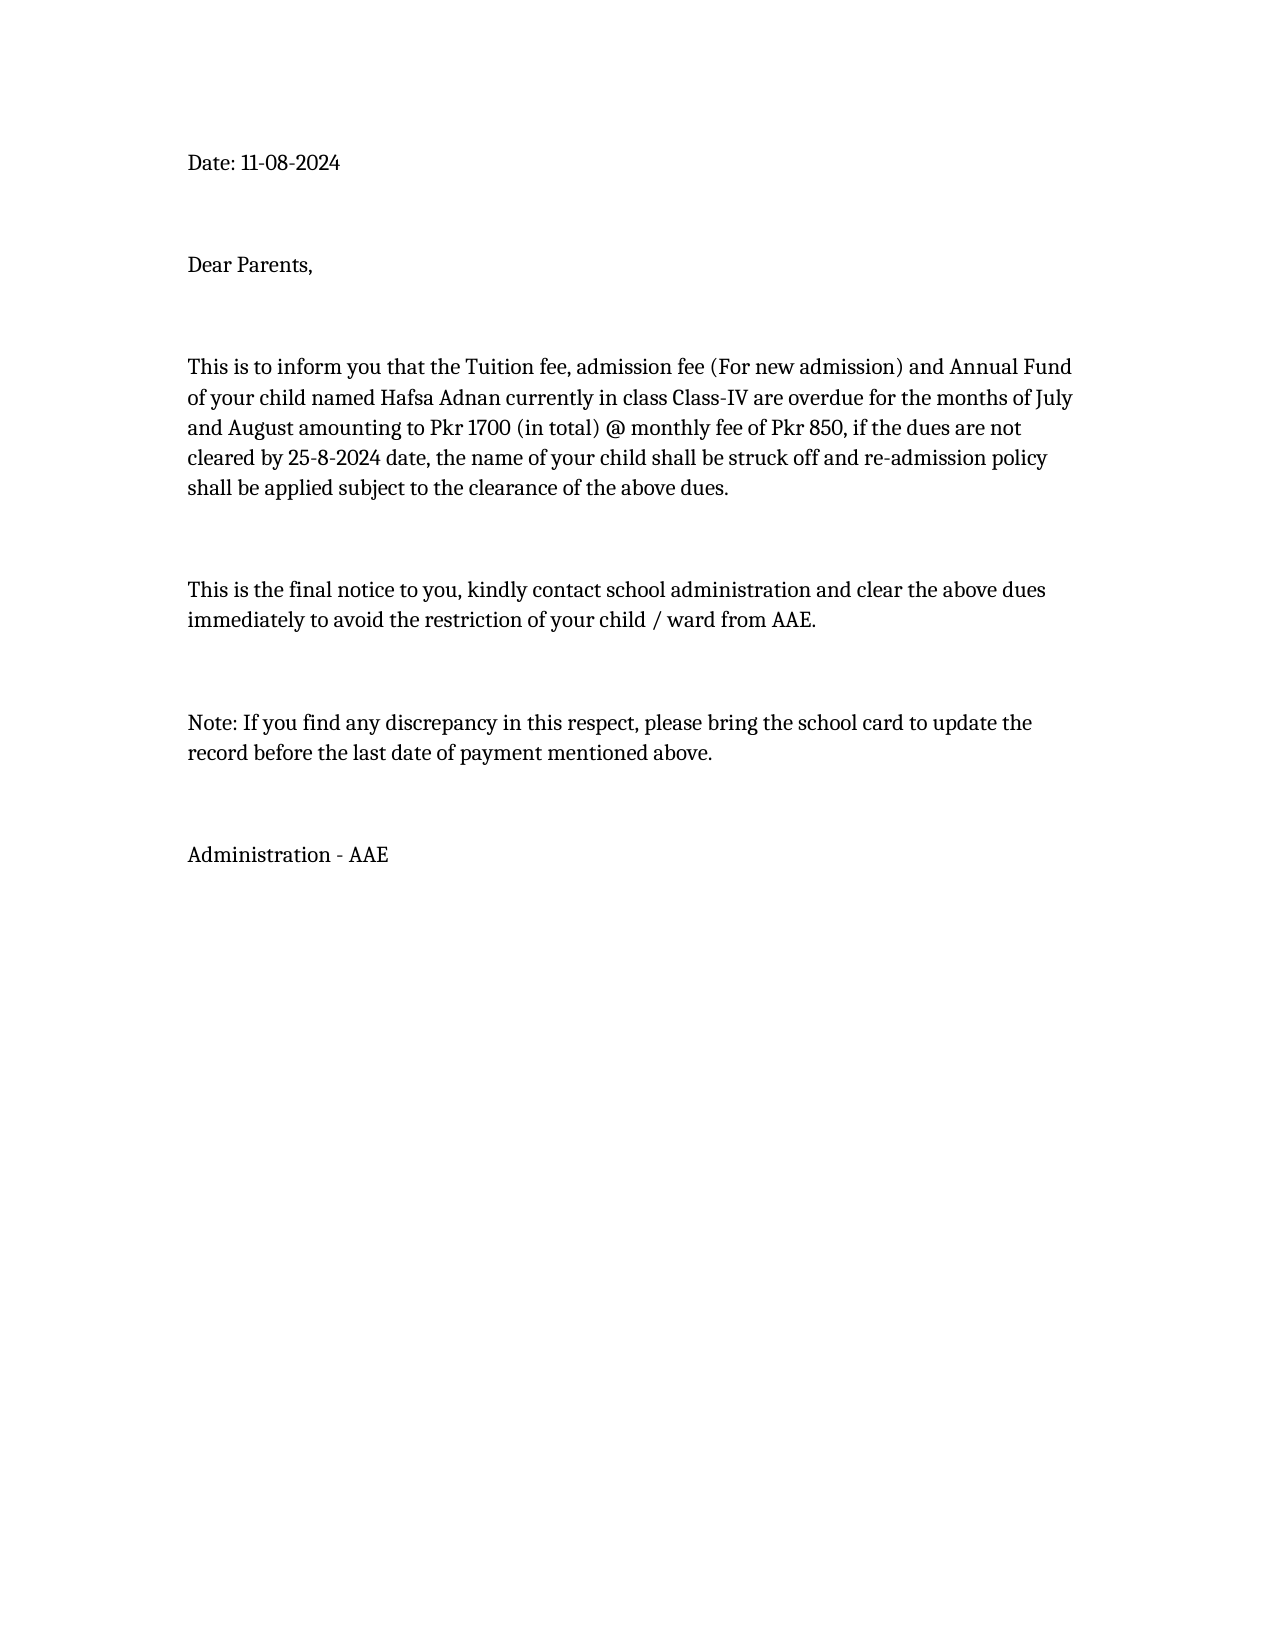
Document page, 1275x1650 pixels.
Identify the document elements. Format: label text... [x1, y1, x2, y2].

text Dear Parents, [187, 252, 1087, 278]
text Date: 11-08-2024 [187, 150, 1087, 176]
text Administration - AAE [187, 842, 1087, 868]
text Note: If you find any discrepancy in this respect, please bring the school card to update the record before the last date of payment mentioned above. [187, 709, 1087, 766]
text This is the final notice to you, kindly contact school administration and clear the above dues immediately to avoid the restriction of your child / ward from AAE. [187, 577, 1087, 634]
text This is to inform you that the Tuition fee, admission fee (For new admission) and Annual Fund of your child named Hafsa Adnan currently in class Class-IV are overdue for the months of July and August amounting to Pkr 1700 (in total) @ monthly fee of Pkr 850, if the dues are not cleared by 25-8-2024 date, the name of your child shall be struck off and re-admission policy shall be applied subject to the clearance of the above dues. [187, 354, 1087, 501]
